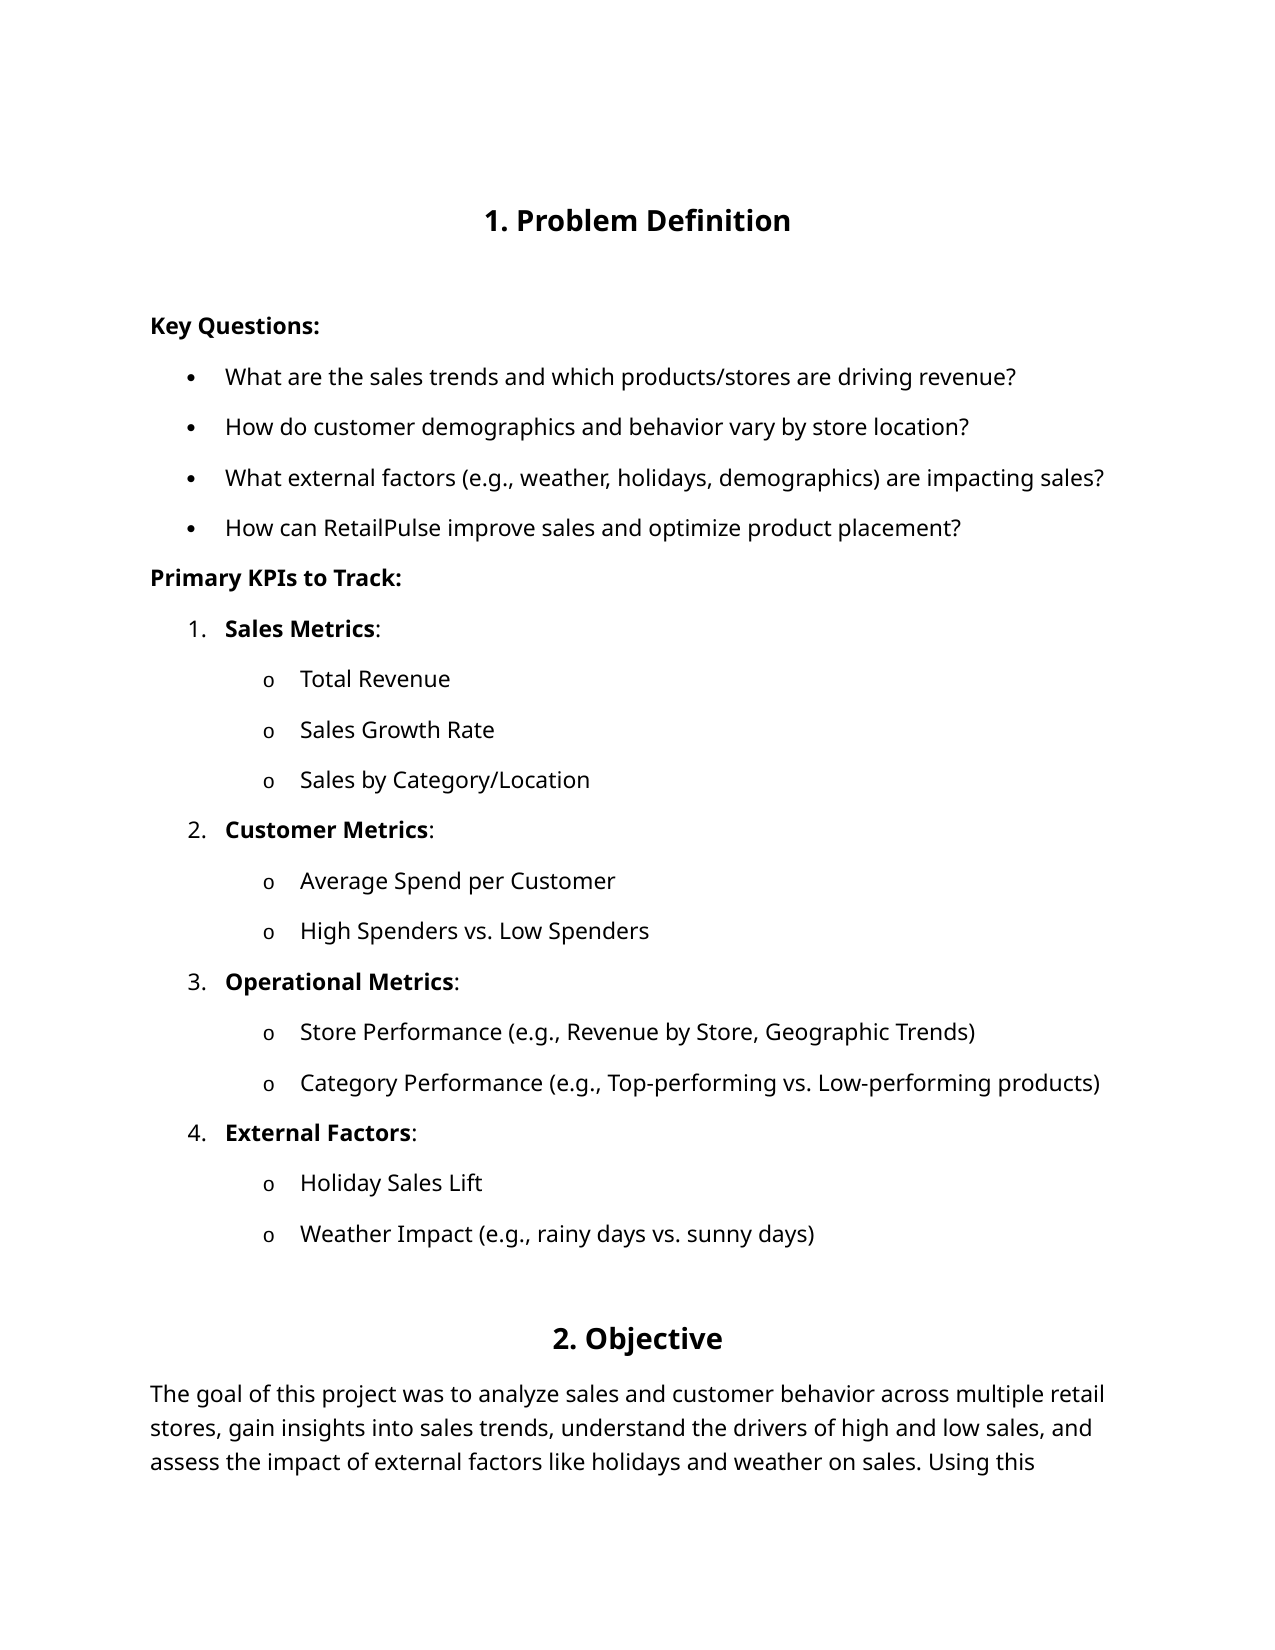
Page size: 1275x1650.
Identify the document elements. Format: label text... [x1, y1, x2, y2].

list Store Performance (e.g., Revenue by Store, Geographic Trends) [262, 1016, 1125, 1047]
list What external factors (e.g., weather, holidays, demographics) are impacting sales? [187, 462, 1125, 493]
list External Factors: [187, 1117, 1125, 1148]
list Total Revenue [262, 663, 1125, 694]
list How can RetailPulse improve sales and optimize product placement? [187, 512, 1125, 543]
list Operational Metrics: [187, 966, 1125, 997]
list Weather Impact (e.g., rainy days vs. sunny days) [262, 1218, 1125, 1249]
text 1. Problem Definition [150, 200, 1125, 240]
list Holiday Sales Lift [262, 1167, 1125, 1199]
list Average Spend per Customer [262, 865, 1125, 896]
list Sales Metrics: [187, 613, 1125, 644]
list How do customer demographics and behavior vary by store location? [187, 411, 1125, 442]
text 2. Objective [150, 1319, 1125, 1358]
text Key Questions: [150, 310, 1125, 342]
list Category Performance (e.g., Top-performing vs. Low-performing products) [262, 1067, 1125, 1098]
list Sales by Category/Location [262, 764, 1125, 795]
list High Spenders vs. Low Spenders [262, 915, 1125, 947]
list Customer Metrics: [187, 814, 1125, 846]
list Sales Growth Rate [262, 714, 1125, 745]
list What are the sales trends and which products/stores are driving revenue? [187, 361, 1125, 392]
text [150, 1378, 1125, 1477]
text Primary KPIs to Track: [150, 562, 1125, 594]
